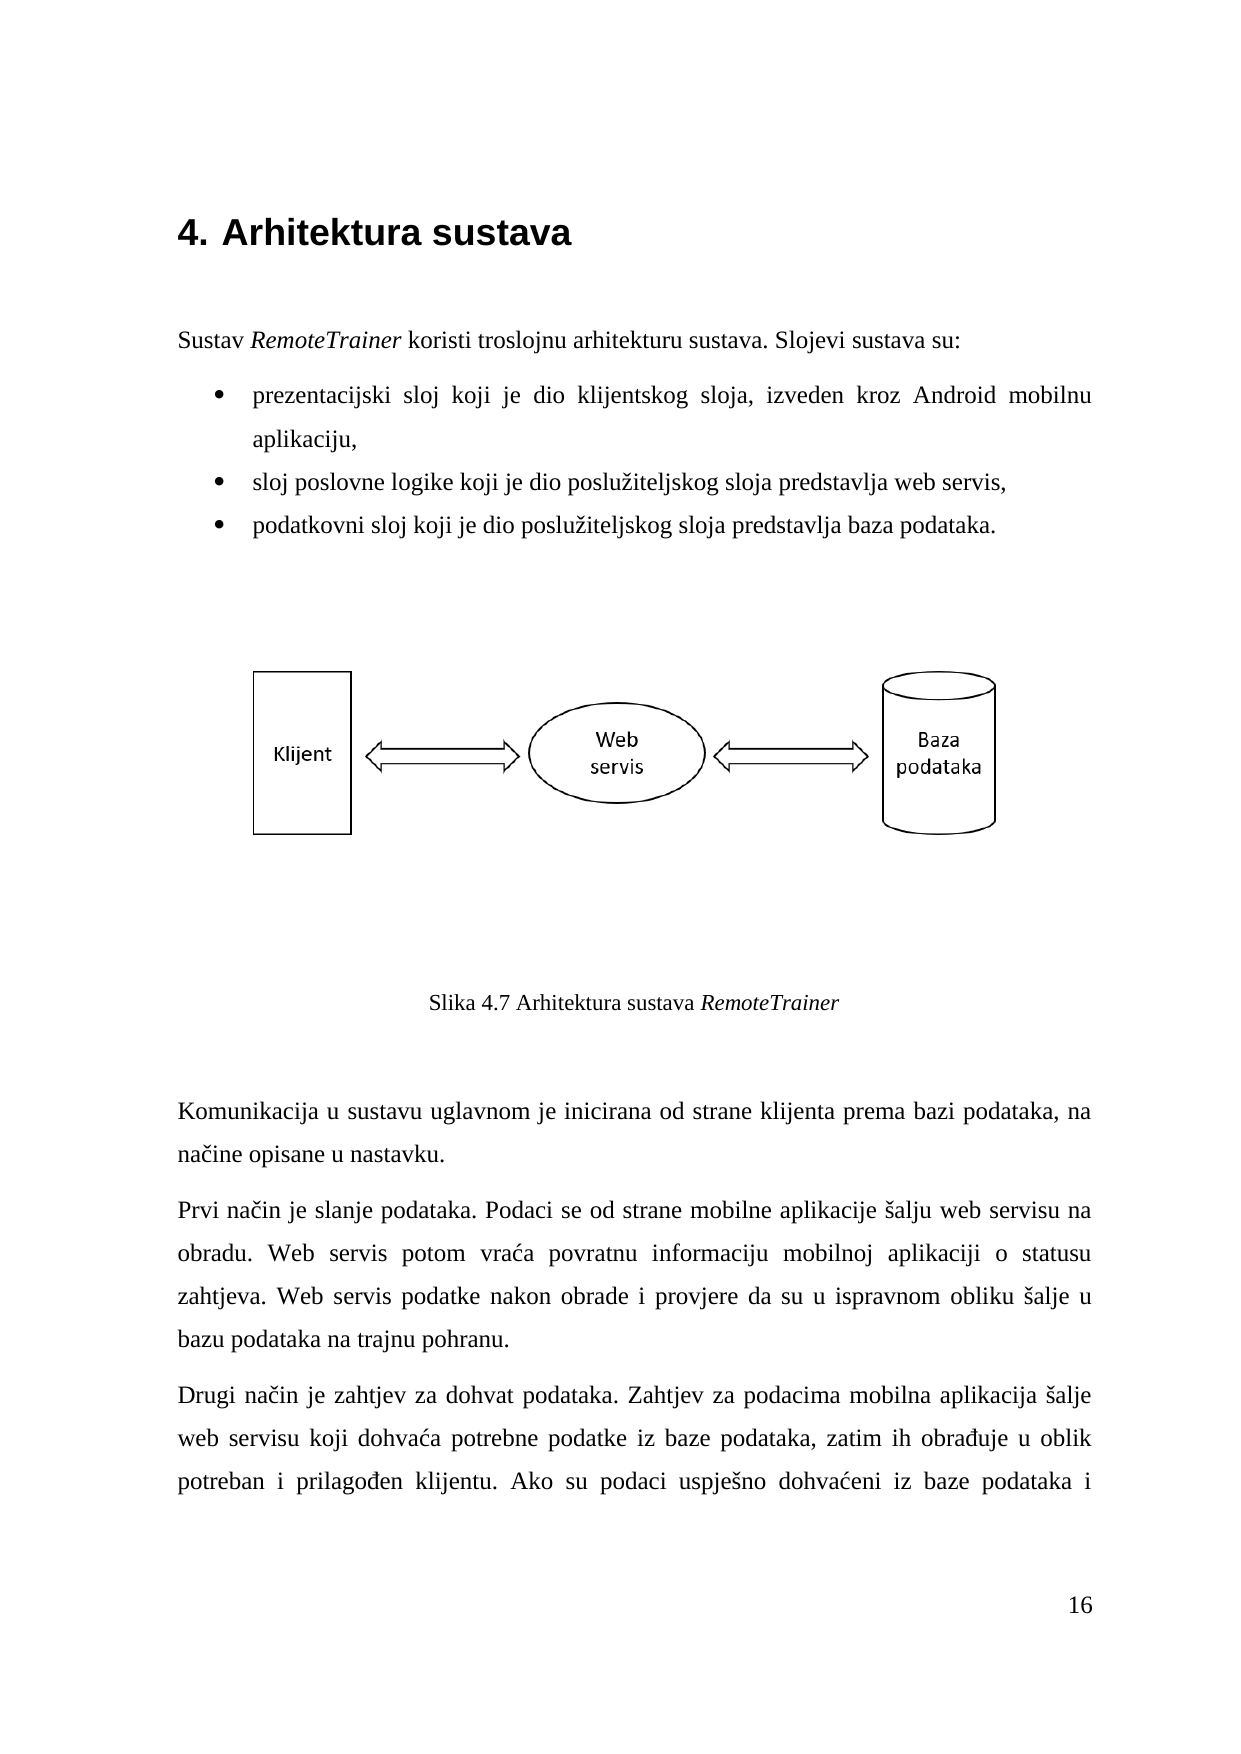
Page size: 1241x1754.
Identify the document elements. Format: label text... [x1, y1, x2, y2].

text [177, 1380, 1092, 1495]
subtitle Arhitektura sustava [177, 210, 1092, 253]
list podatkovni sloj koji je dio poslužiteljskog sloja predstavlja baza podataka. [215, 510, 1092, 539]
list sloj poslovne logike koji je dio poslužiteljskog sloja predstavlja web servis, [215, 467, 1092, 496]
text Komunikacija u sustavu uglavnom je inicirana od strane klijenta prema bazi podataka, na načine opisane u nastavku. [177, 1096, 1092, 1168]
list prezentacijski sloj koji je dio klijentskog sloja, izveden kroz Android mobilnu aplikaciju, [215, 381, 1092, 452]
text Prvi način je slanje podataka. Podaci se od strane mobilne aplikacije šalju web servisu na obradu. Web servis potom vraća povratnu informaciju mobilnoj aplikaciji o statusu zahtjeva. Web servis podatke nakon obrade i provjere da su u ispravnom obliku šalje u bazu podataka na trajnu pohranu. [177, 1195, 1092, 1353]
text Sustav RemoteTrainer koristi troslojnu arhitekturu sustava. Slojevi sustava su: [177, 325, 1092, 354]
picture [231, 565, 1038, 962]
